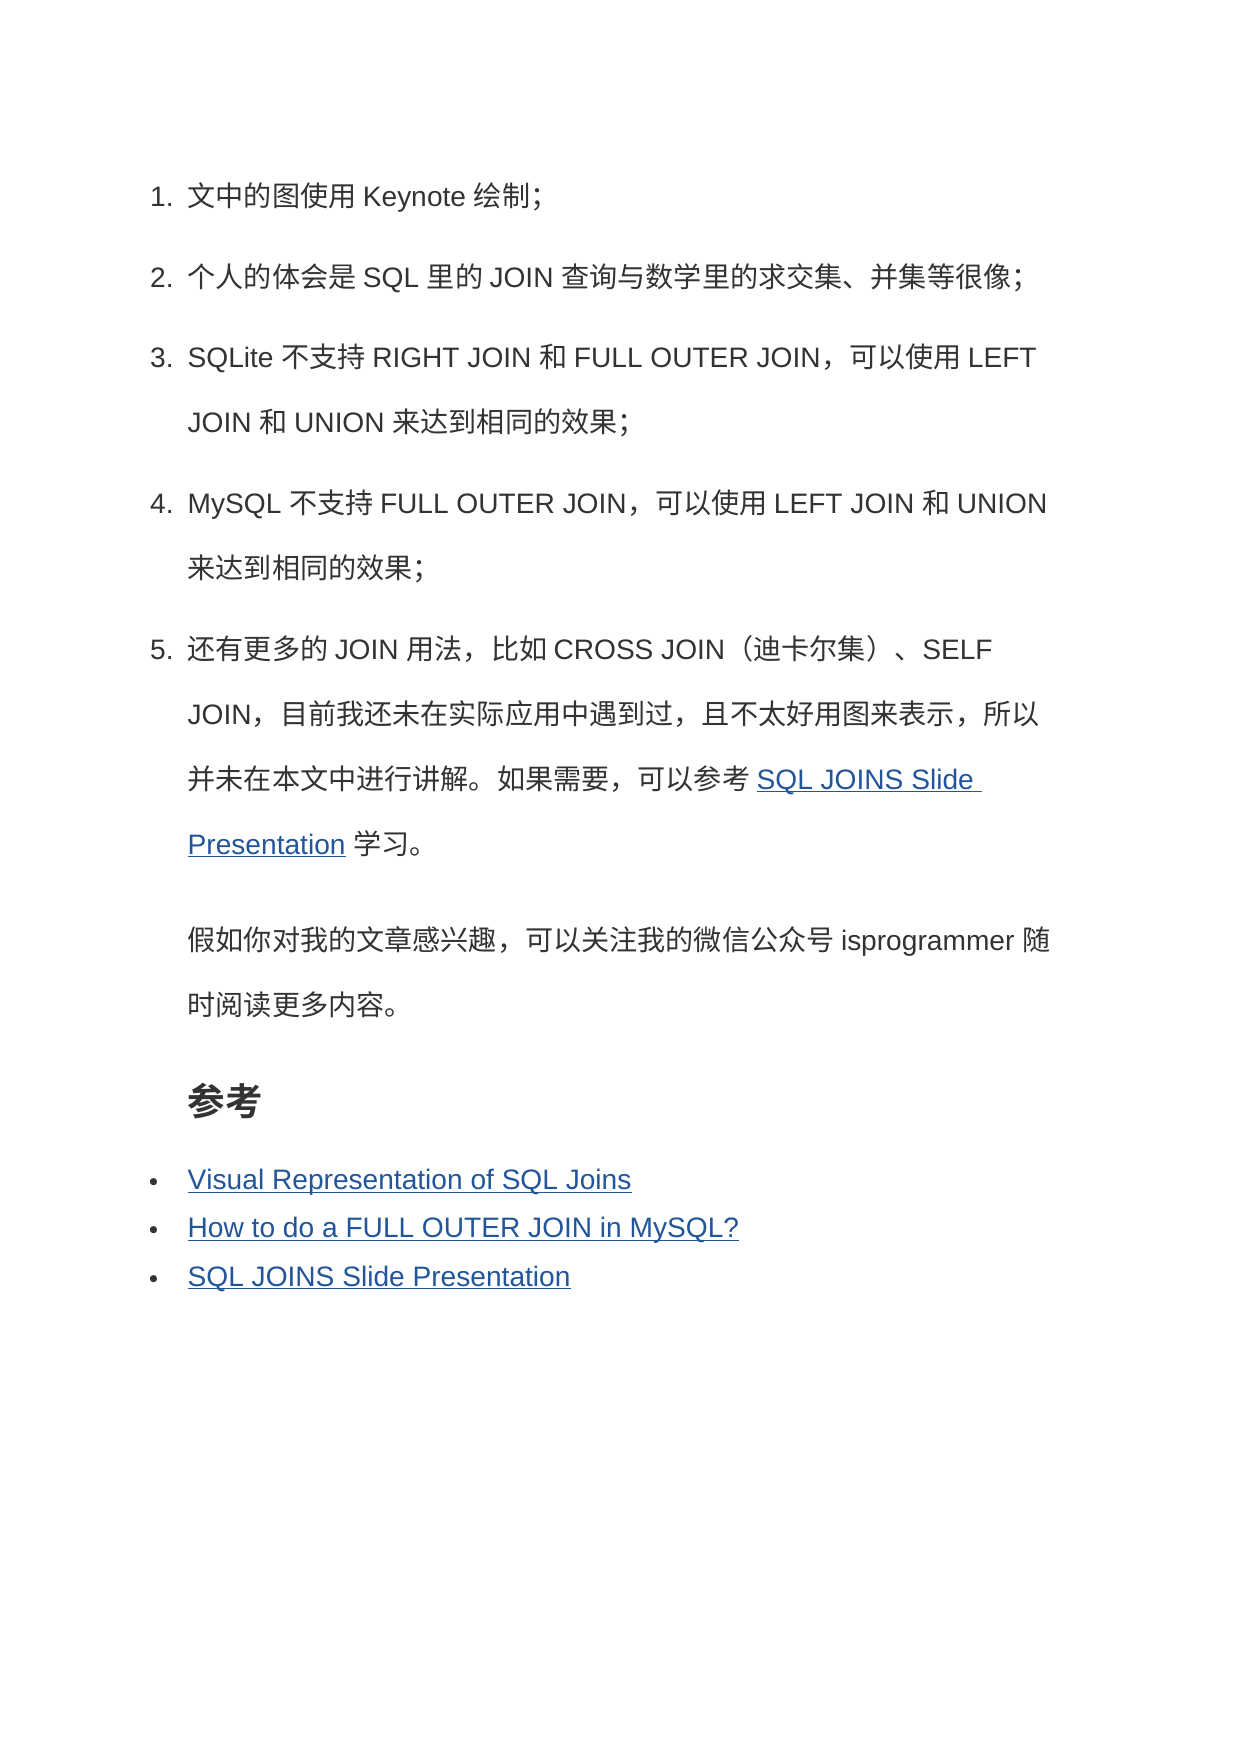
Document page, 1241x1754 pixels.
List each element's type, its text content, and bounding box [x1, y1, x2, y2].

list MySQL 不支持 FULL OUTER JOIN，可以使用 LEFT JOIN 和 UNION 来达到相同的效果； [150, 469, 1053, 599]
list 个人的体会是 SQL 里的 JOIN 查询与数学里的求交集、并集等很像； [150, 243, 1053, 308]
list How to do a FULL OUTER JOIN in MySQL? [150, 1211, 1053, 1244]
text 参考 [187, 1067, 1053, 1132]
list 文中的图使用 Keynote 绘制； [150, 162, 1053, 227]
list SQLite 不支持 RIGHT JOIN 和 FULL OUTER JOIN，可以使用 LEFT JOIN 和 UNION 来达到相同的效果； [150, 323, 1053, 453]
list SQL JOINS Slide Presentation [150, 1259, 1053, 1292]
list Visual Representation of SQL Joins [150, 1163, 1053, 1196]
text 假如你对我的文章感兴趣，可以关注我的微信公众号 isprogrammer 随时阅读更多内容。 [187, 906, 1053, 1036]
list 还有更多的 JOIN 用法，比如 CROSS JOIN（迪卡尔集）、SELF JOIN，目前我还未在实际应用中遇到过，且不太好用图来表示，所以并未在本文中进行讲解。如果需要，可以参考 SQL JOINS Slide Presentation 学习。 [150, 614, 1053, 874]
